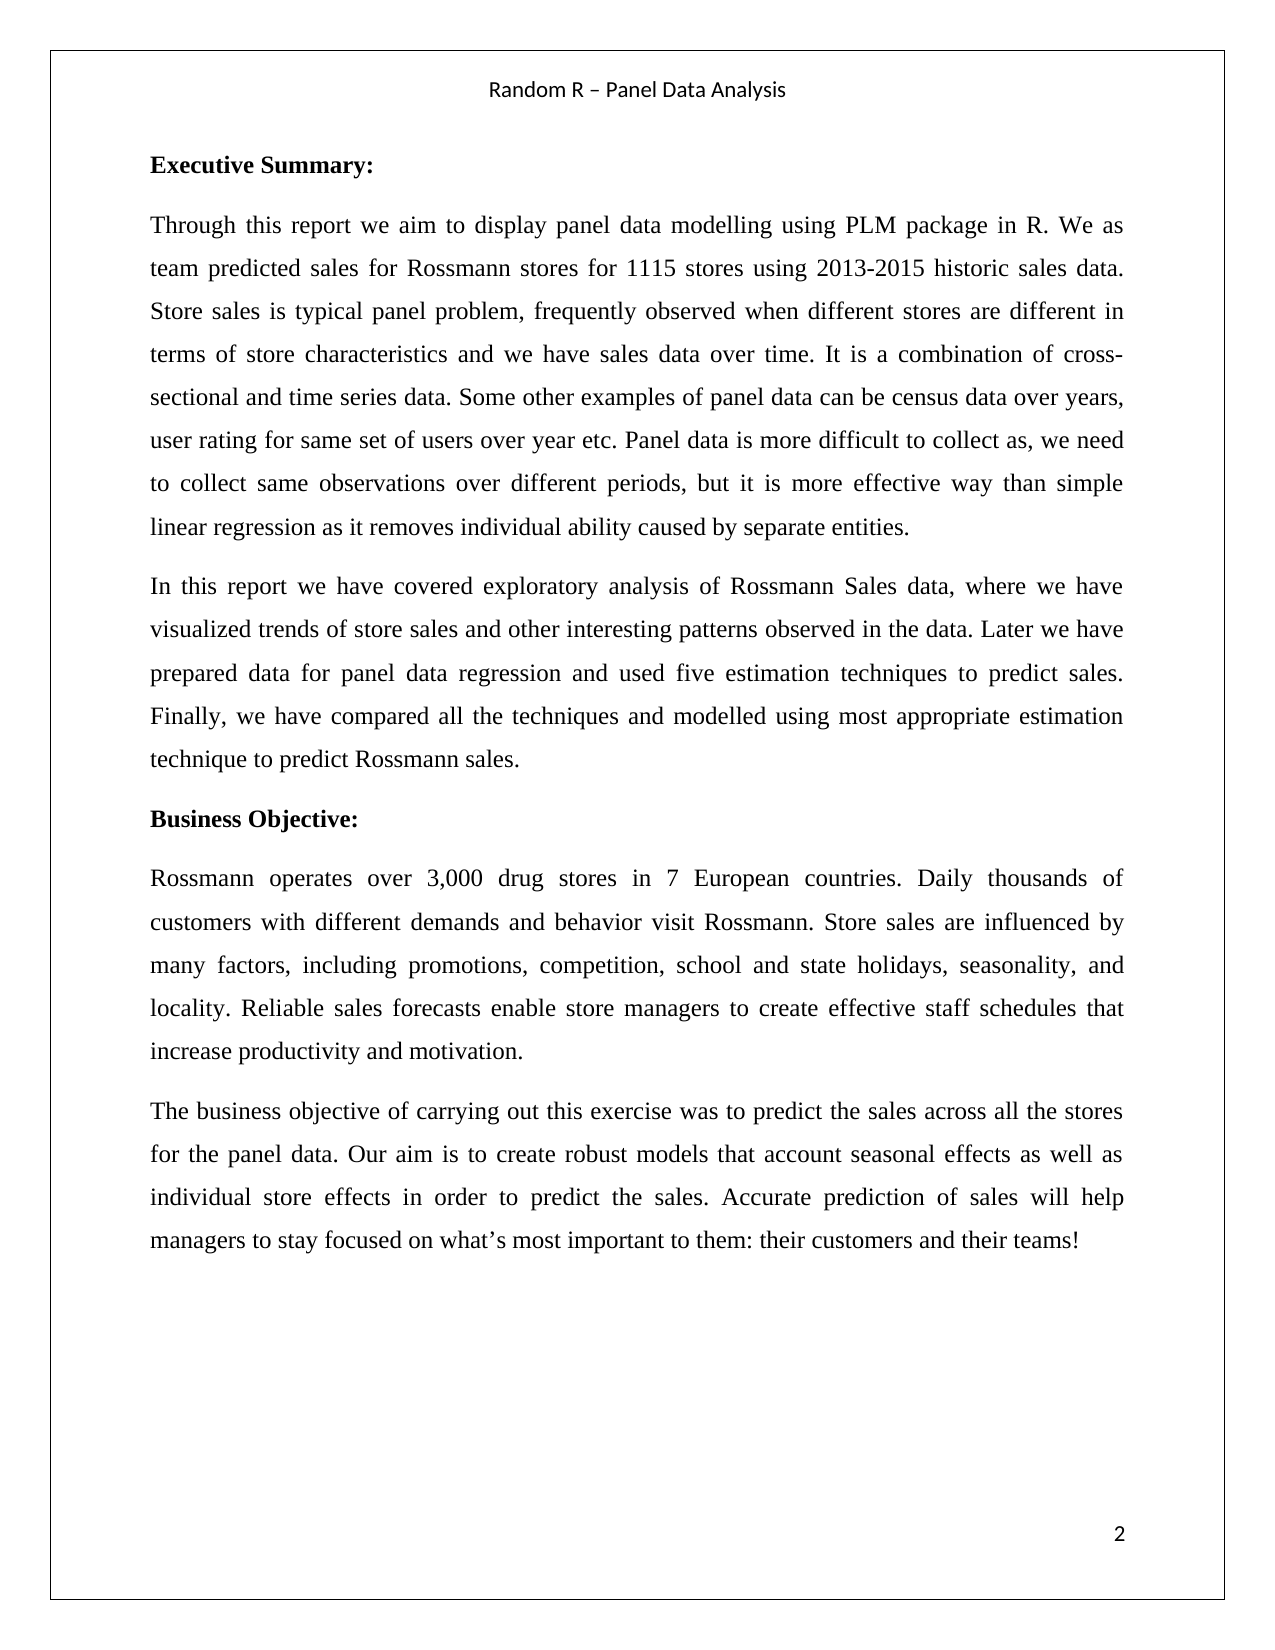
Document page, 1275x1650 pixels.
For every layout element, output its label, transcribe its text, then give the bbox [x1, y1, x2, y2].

text Business Objective: [150, 804, 1125, 832]
text In this report we have covered exploratory analysis of Rossmann Sales data, where we have visualized trends of store sales and other interesting patterns observed in the data. Later we have prepared data for panel data regression and used five estimation techniques to predict sales. Finally, we have compared all the techniques and modelled using most appropriate estimation technique to predict Rossmann sales. [150, 571, 1125, 773]
text Through this report we aim to display panel data modelling using PLM package in R. We as team predicted sales for Rossmann stores for 1115 stores using 2013-2015 historic sales data. Store sales is typical panel problem, frequently observed when different stores are different in terms of store characteristics and we have sales data over time. It is a combination of cross-sectional and time series data. Some other examples of panel data can be census data over years, user rating for same set of users over year etc. Panel data is more difficult to collect as, we need to collect same observations over different periods, but it is more effective way than simple linear regression as it removes individual ability caused by separate entities. [150, 210, 1125, 540]
text Rossmann operates over 3,000 drug stores in 7 European countries. Daily thousands of customers with different demands and behavior visit Rossmann. Store sales are influenced by many factors, including promotions, competition, school and state holidays, seasonality, and locality. Reliable sales forecasts enable store managers to create effective staff schedules that increase productivity and motivation. [150, 863, 1125, 1065]
text Executive Summary: [150, 150, 1125, 179]
text The business objective of carrying out this exercise was to predict the sales across all the stores for the panel data. Our aim is to create robust models that account seasonal effects as well as individual store effects in order to predict the sales. Accurate prediction of sales will help managers to stay focused on what’s most important to them: their customers and their teams! [150, 1096, 1125, 1254]
